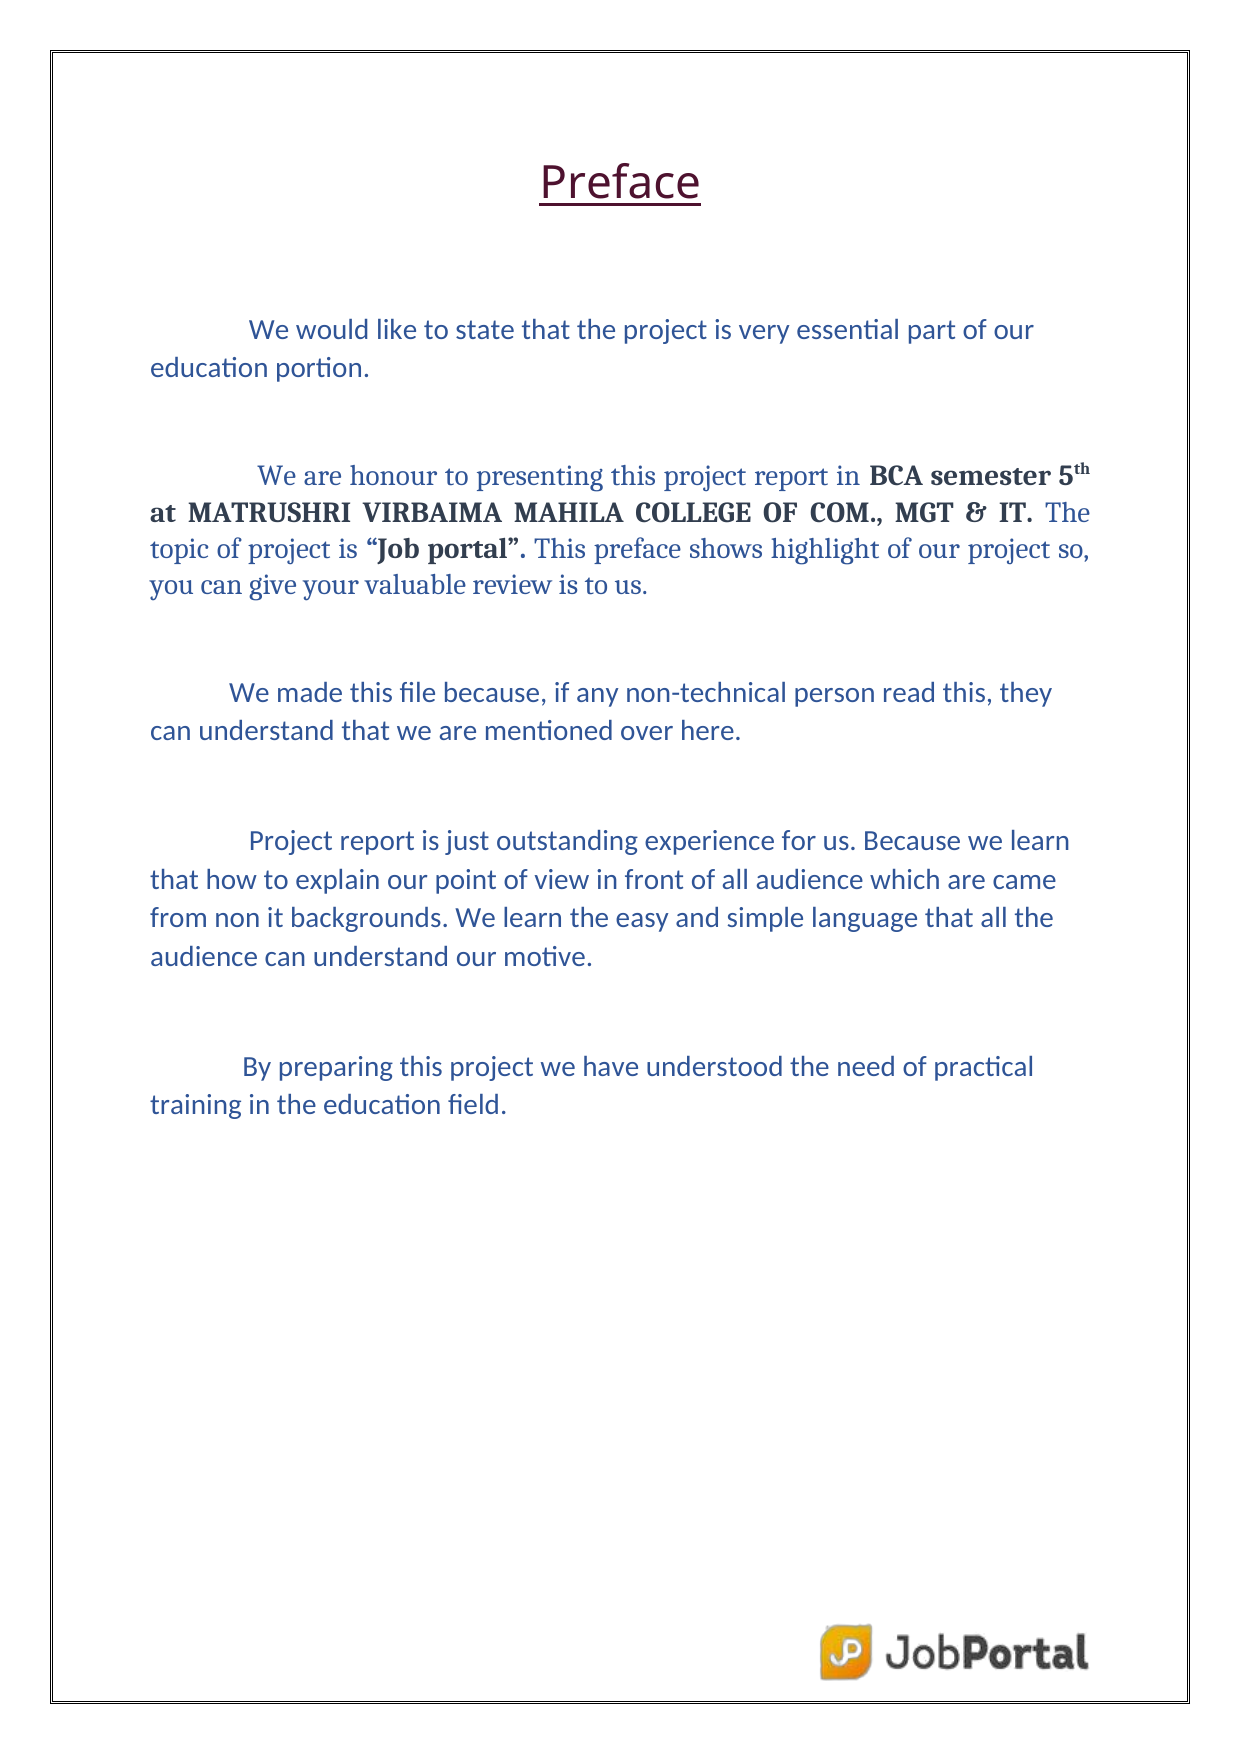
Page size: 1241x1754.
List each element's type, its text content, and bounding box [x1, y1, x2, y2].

text We are honour to presenting this project report in BCA semester 5th at MATRUSHRI VIRBAIMA MAHILA COLLEGE OF COM., MGT & IT. The topic of project is “Job portal”. This preface shows highlight of our project so, you can give your valuable review is to us. [150, 459, 1090, 602]
text We would like to state that the project is very essential part of our education portion. [150, 311, 1090, 385]
text By preparing this project we have understood the need of practical training in the education field. [150, 1048, 1090, 1122]
text We made this file because, if any non-technical person read this, they can understand that we are mentioned over here. [150, 674, 1090, 748]
text Preface [150, 150, 1090, 212]
text Project report is just outstanding experience for us. Because we learn that how to explain our point of view in front of all audience which are came from non it backgrounds. We learn the easy and simple language that all the audience can understand our motive. [150, 822, 1090, 973]
picture [819, 1623, 1091, 1681]
